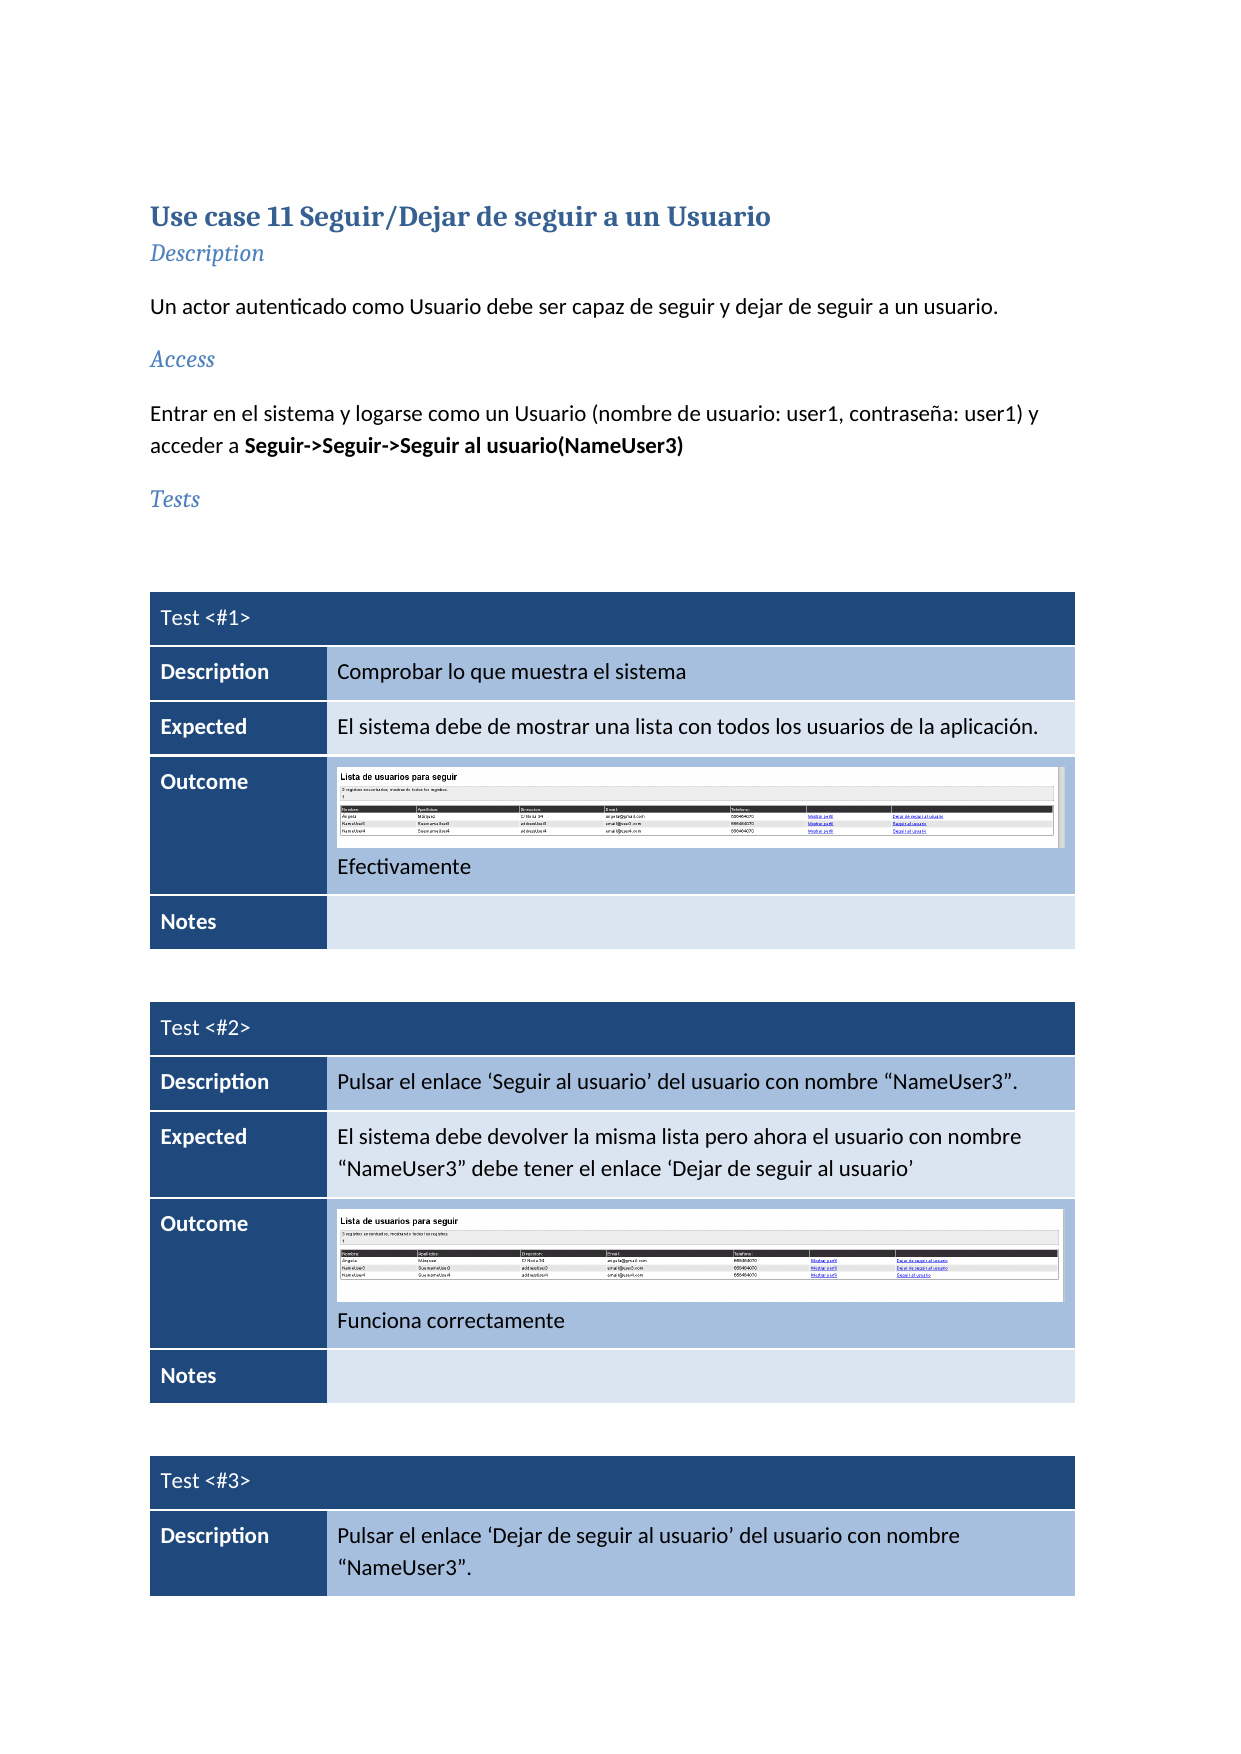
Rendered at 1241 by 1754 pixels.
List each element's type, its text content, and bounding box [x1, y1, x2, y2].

table_cell Expected [150, 1112, 327, 1197]
subtitle Use case 11 Seguir/Dejar de seguir a un Usuario [150, 200, 1090, 233]
picture [337, 1209, 1065, 1302]
picture [337, 767, 1065, 848]
text Entrar en el sistema y logarse como un Usuario (nombre de usuario: user1, contraseña: user1) y acceder a Seguir->Seguir->Seguir al usuario(NameUser3) [150, 399, 1090, 459]
subtitle Description [150, 238, 1090, 267]
table_cell Outcome [150, 757, 327, 894]
table_cell Funciona correctamente [327, 1199, 1075, 1348]
table_cell Outcome [150, 1199, 327, 1348]
table_cell [327, 1350, 1075, 1403]
table_cell Efectivamente [327, 757, 1075, 894]
table_cell El sistema debe de mostrar una lista con todos los usuarios de la aplicación. [327, 702, 1075, 754]
table_header Test <#1> [150, 592, 1075, 645]
table_cell Pulsar el enlace ‘Seguir al usuario’ del usuario con nombre “NameUser3”. [327, 1057, 1075, 1110]
table_header Test <#2> [150, 1002, 1075, 1055]
table_cell Description [150, 1511, 327, 1596]
table_cell [327, 896, 1075, 949]
table_cell Comprobar lo que muestra el sistema [327, 647, 1075, 700]
text Un actor autenticado como Usuario debe ser capaz de seguir y dejar de seguir a un usuario. [150, 292, 1090, 320]
table_cell Notes [150, 1350, 327, 1403]
table_cell Expected [150, 702, 327, 754]
table_cell Notes [150, 896, 327, 949]
table_cell Description [150, 647, 327, 700]
table_cell Pulsar el enlace ‘Dejar de seguir al usuario’ del usuario con nombre “NameUser3”. [327, 1511, 1075, 1596]
table_header Test <#3> [150, 1456, 1075, 1509]
subtitle Tests [150, 484, 1090, 513]
subtitle Access [150, 345, 1090, 374]
table_cell Description [150, 1057, 327, 1110]
table_cell El sistema debe devolver la misma lista pero ahora el usuario con nombre “NameUser3” debe tener el enlace ‘Dejar de seguir al usuario’ [327, 1112, 1075, 1197]
